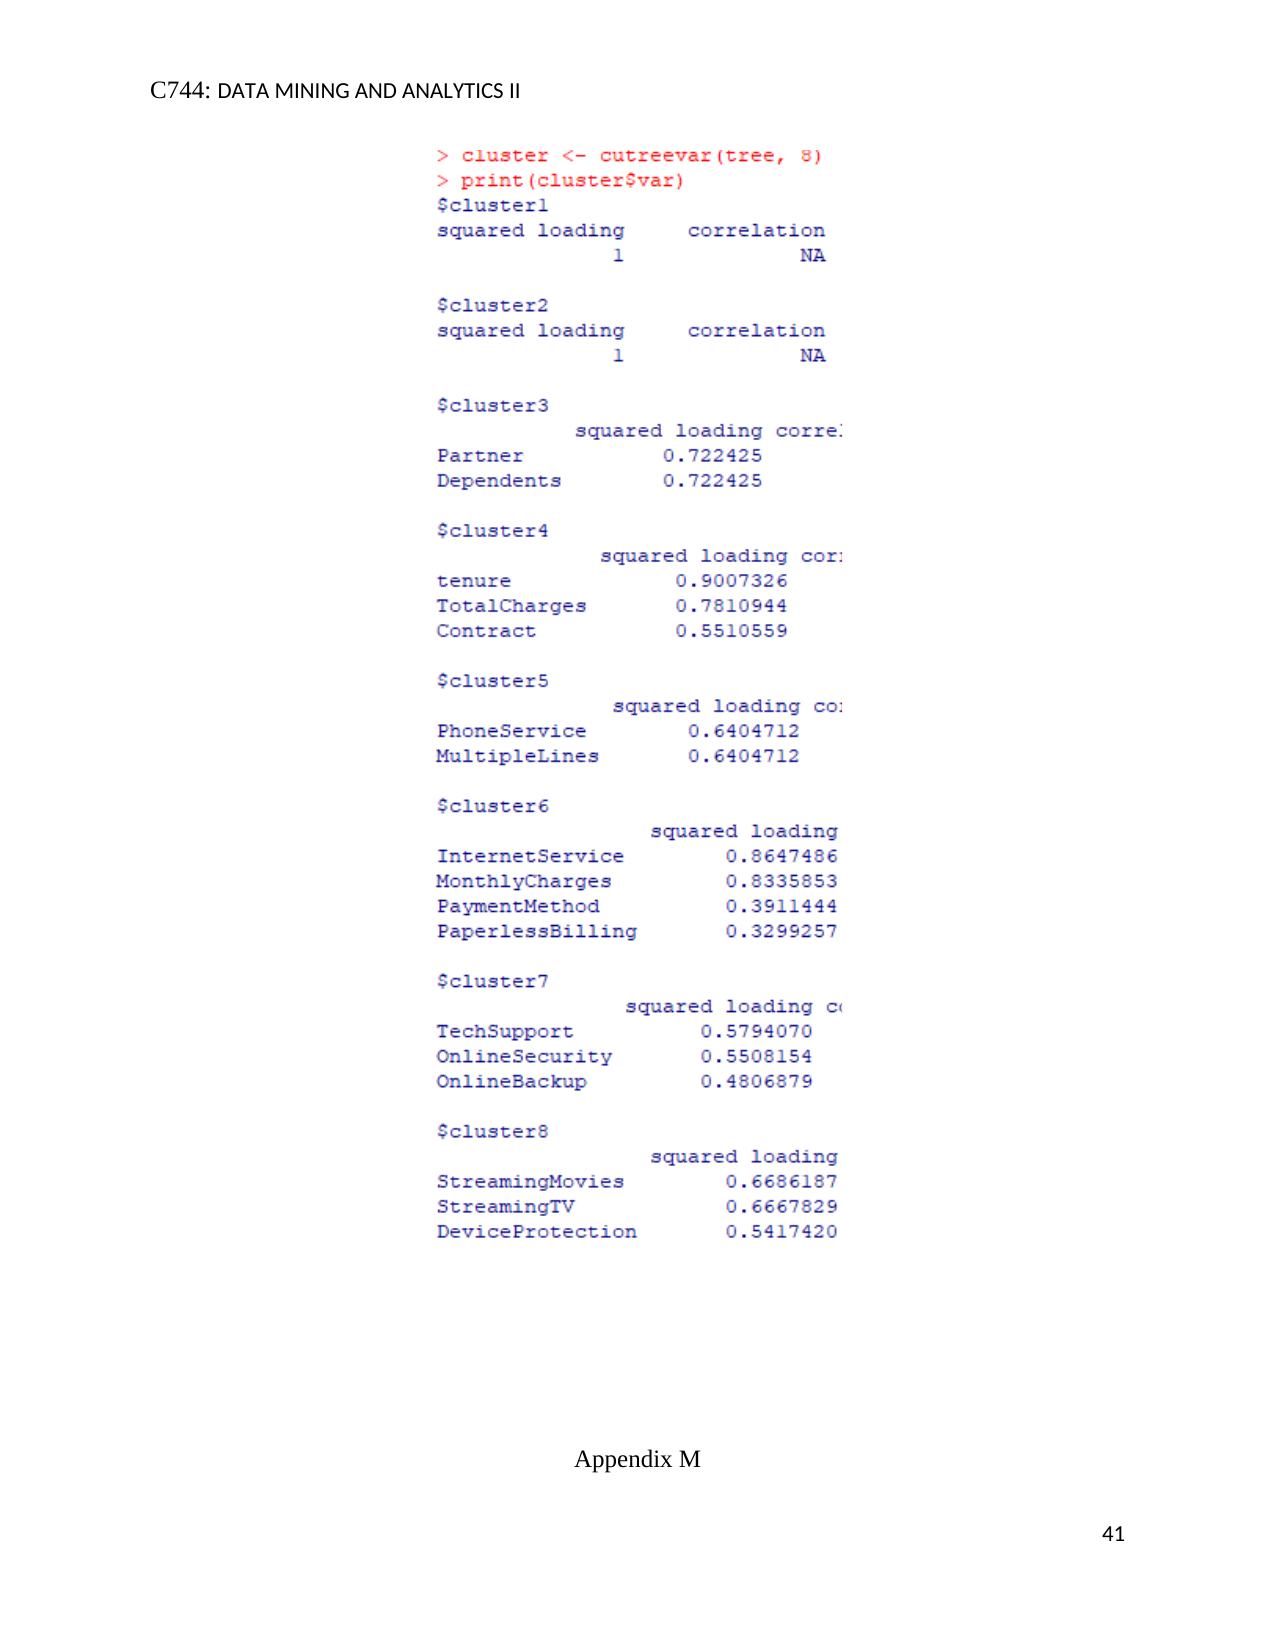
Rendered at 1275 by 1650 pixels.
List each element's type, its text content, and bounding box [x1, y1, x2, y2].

picture [432, 150, 843, 1252]
text Appendix M [150, 1444, 1125, 1473]
